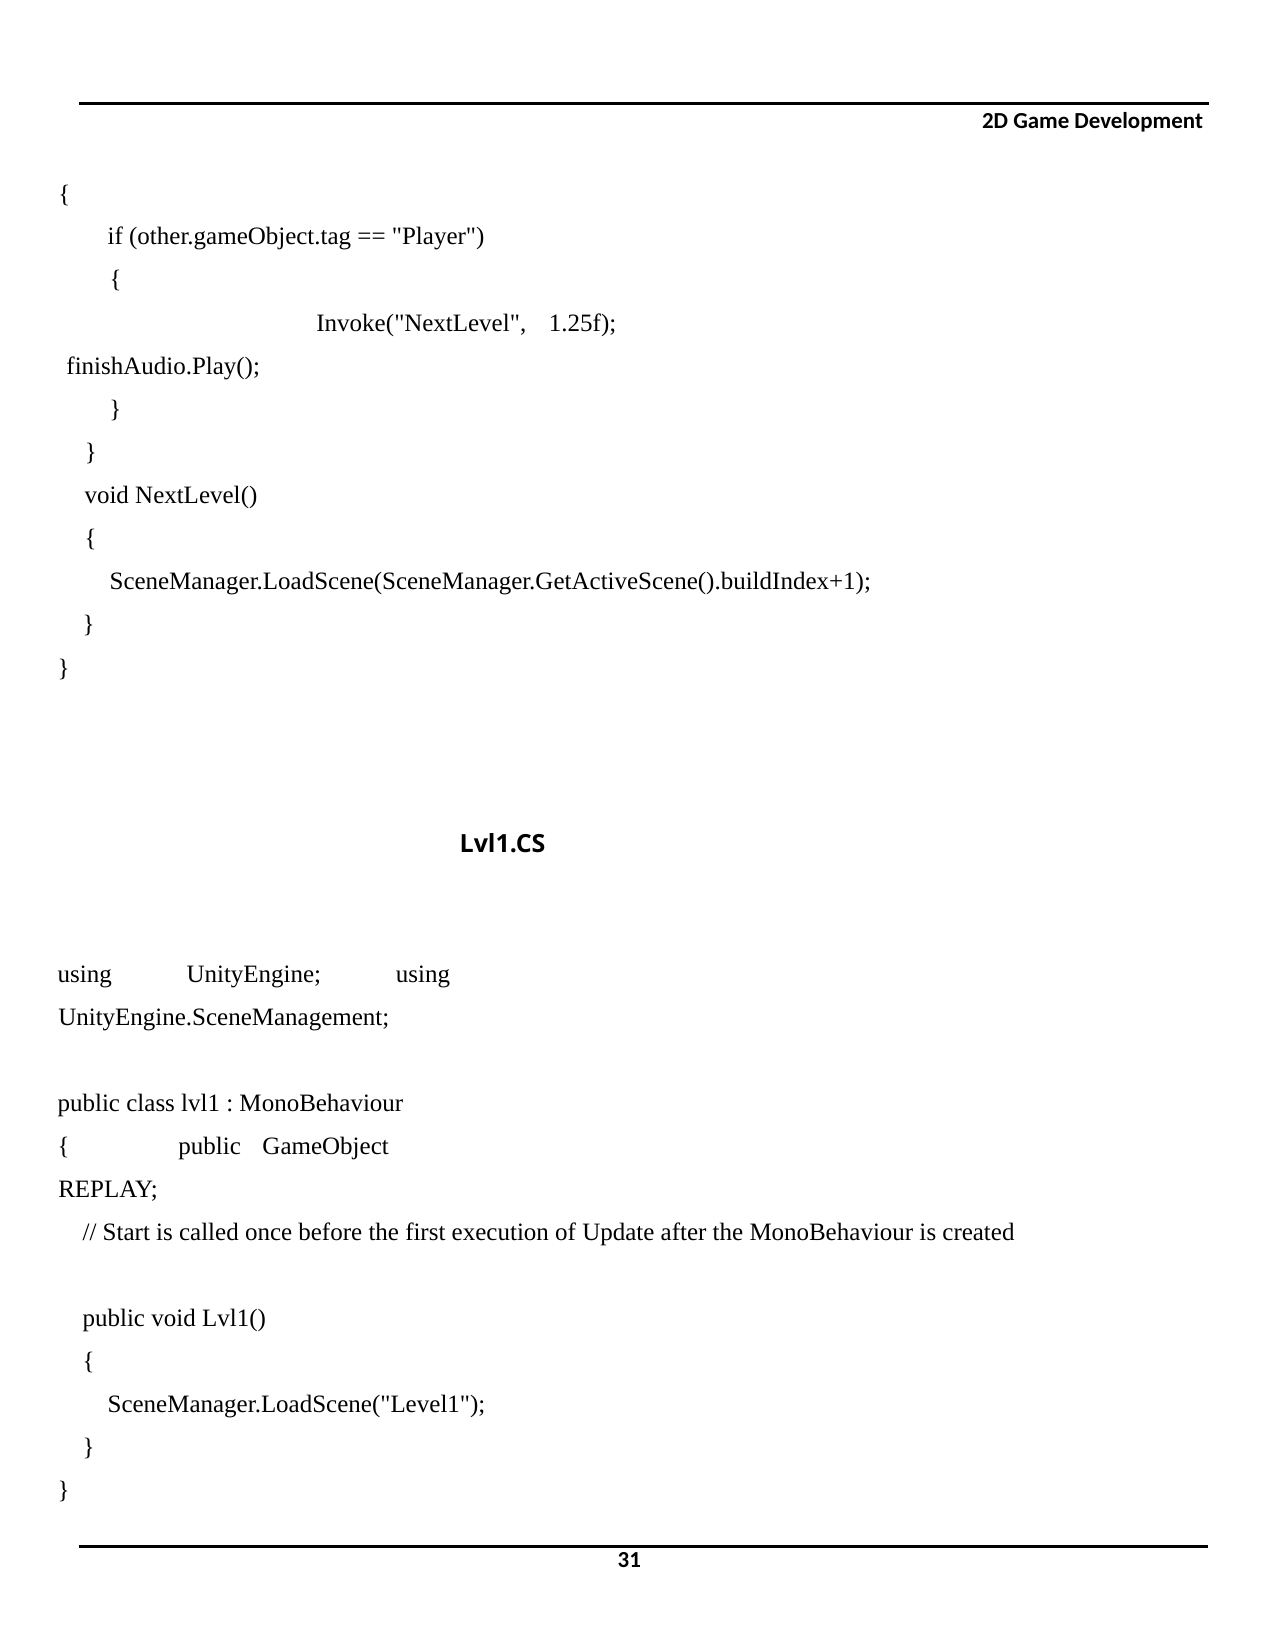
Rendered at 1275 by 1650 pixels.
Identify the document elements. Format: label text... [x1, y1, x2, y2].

text Invoke("NextLevel", 1.25f); finishAudio.Play(); [66, 308, 617, 379]
text SceneManager.LoadScene("Level1"); [57, 1389, 1201, 1418]
text void NextLevel() [66, 480, 1201, 509]
text } [84, 394, 1201, 423]
text { public GameObject REPLAY; [57, 1131, 389, 1203]
text } [57, 1432, 1201, 1461]
text { [57, 136, 102, 208]
text SceneManager.LoadScene(SceneManager.GetActiveScene().buildIndex+1); [66, 566, 1201, 595]
text } [57, 653, 1201, 681]
text public class lvl1 : MonoBehaviour [57, 1088, 1201, 1116]
text } [57, 609, 1201, 638]
subtitle Lvl1.CS [57, 826, 1220, 859]
text // Start is called once before the first execution of Update after the MonoBehaviour is created [57, 1217, 1201, 1246]
text { [66, 264, 1201, 293]
text { [66, 523, 1201, 552]
text public void Lvl1() [57, 1303, 1201, 1332]
text } [84, 437, 1201, 466]
text } [57, 1475, 1201, 1504]
text using UnityEngine; using UnityEngine.SceneManagement; [57, 959, 450, 1031]
text { [57, 1346, 1201, 1375]
text if (other.gameObject.tag == "Player") [57, 221, 1201, 250]
